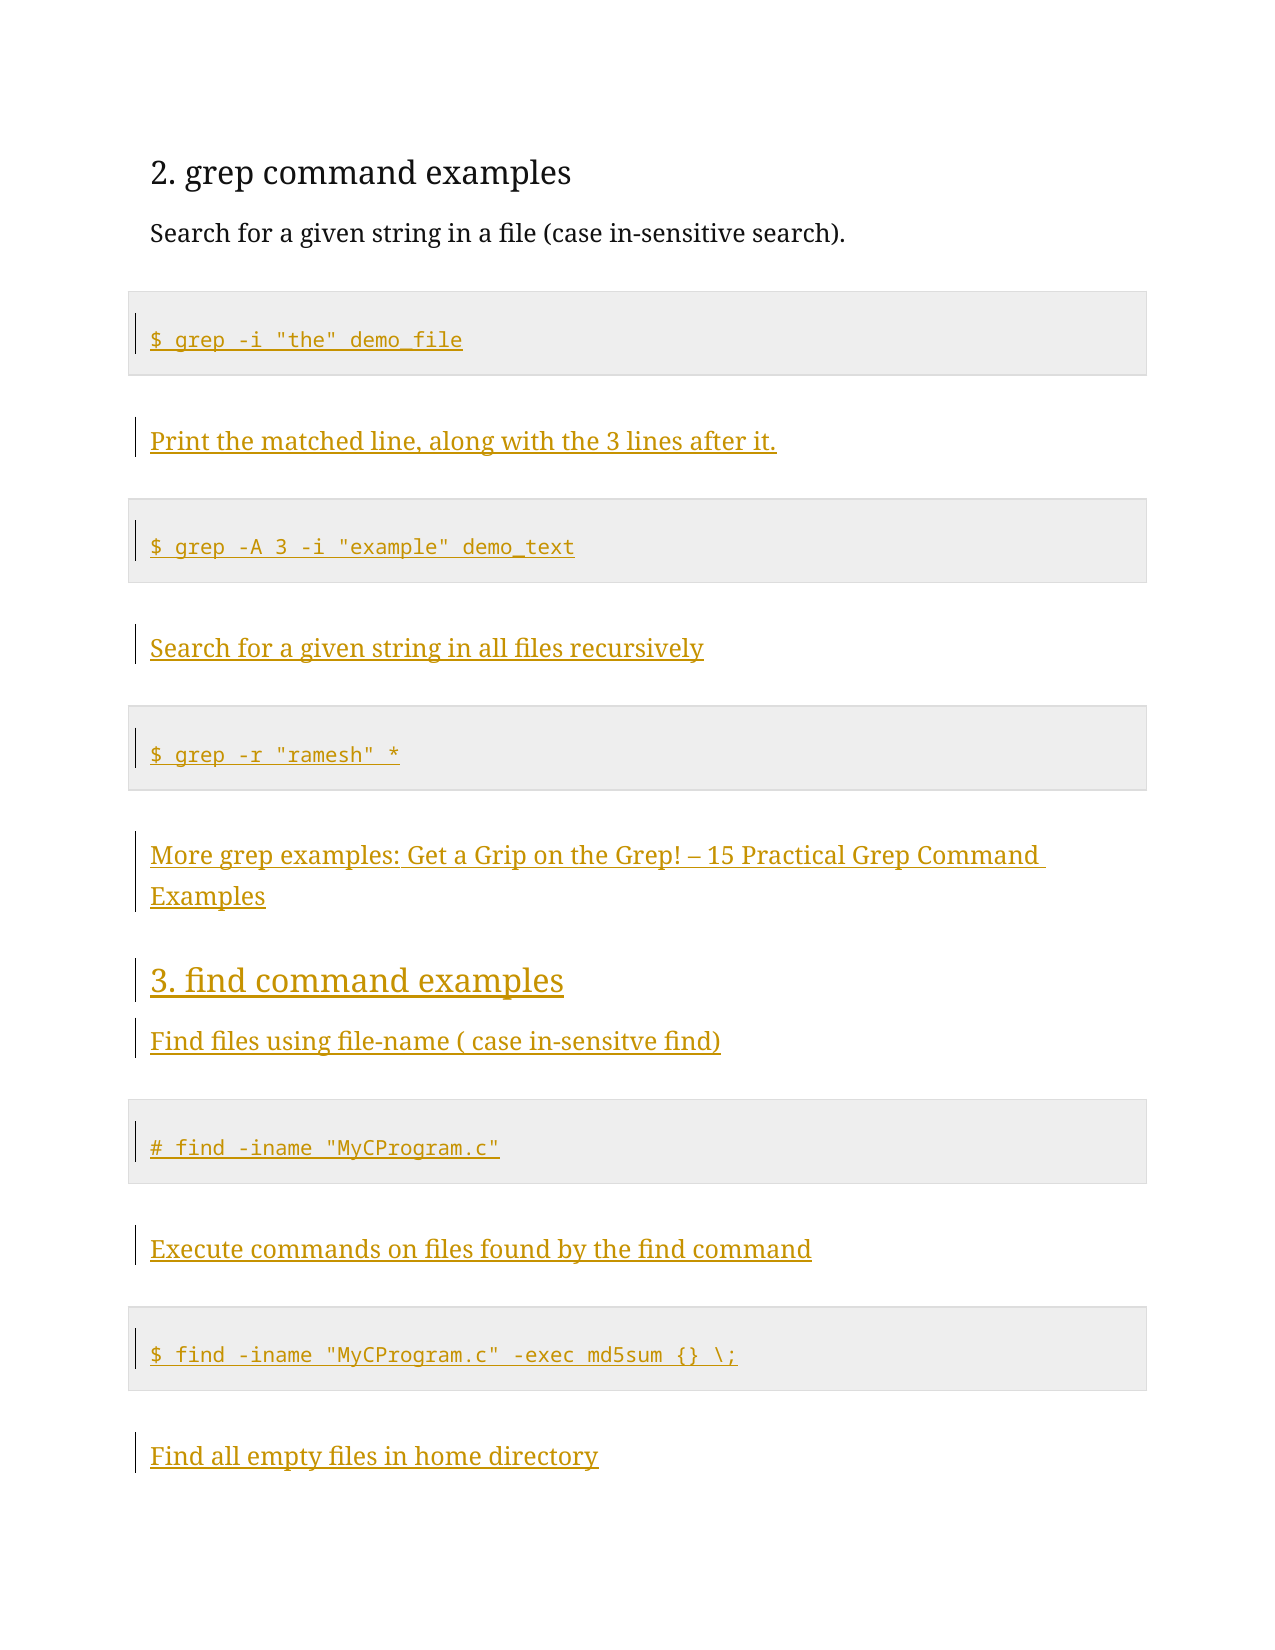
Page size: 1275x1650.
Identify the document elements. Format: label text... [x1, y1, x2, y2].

text Search for a given string in a file (case in-sensitive search). [150, 209, 1125, 250]
subtitle 2. grep command examples [150, 150, 1125, 194]
